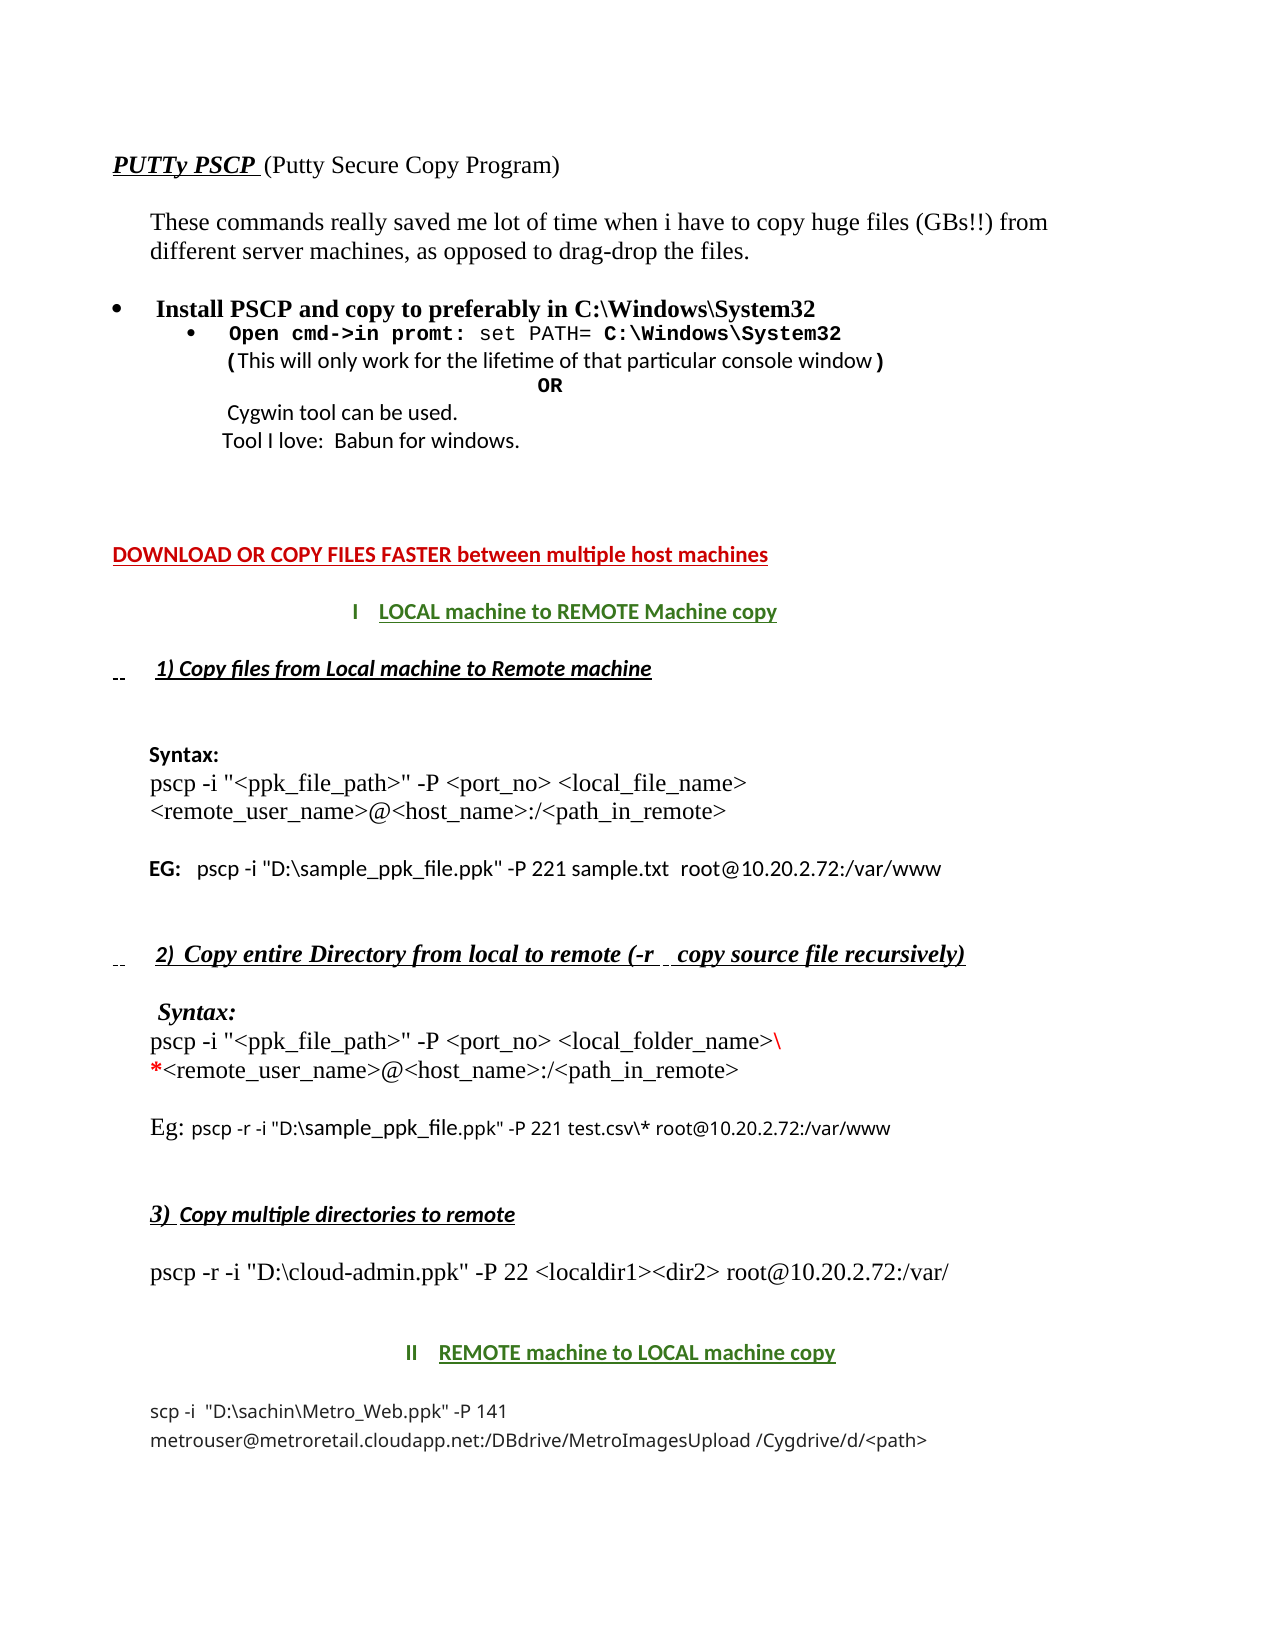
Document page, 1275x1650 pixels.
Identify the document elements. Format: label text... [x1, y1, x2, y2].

text 2) Copy entire Directory from local to remote (-r copy source file recursively) [112, 939, 1125, 968]
text DOWNLOAD OR COPY FILES FASTER between multiple host machines [112, 541, 1125, 569]
text EG: pscp -i "D:\sample_ppk_file.ppk" -P 221 sample.txt root@10.20.2.72:/var/www [112, 854, 1125, 882]
text These commands really saved me lot of time when i have to copy huge files (GBs!!) from different server machines, as opposed to drag-drop the files. [112, 207, 1125, 265]
text Tool I love: Babun for windows. [112, 426, 1125, 454]
text pscp -i "<ppk_file_path>" -P <port_no> <local_folder_name>\*<remote_user_name>@<host_name>:/<path_in_remote> [150, 1026, 1125, 1083]
text scp -i "D:\sachin\Metro_Web.ppk" -P 141 metrouser@metroretail.cloudapp.net:/DBdrive/MetroImagesUpload /Cygdrive/d/<path> [150, 1395, 1125, 1453]
text I LOCAL machine to REMOTE Machine copy [112, 597, 1125, 625]
text pscp -r -i "D:\cloud-admin.ppk" -P 22 <localdir1><dir2> root@10.20.2.72:/var/ [150, 1257, 1125, 1285]
text Syntax: [112, 740, 1125, 768]
text pscp -i "<ppk_file_path>" -P <port_no> <local_file_name> <remote_user_name>@<host_name>:/<path_in_remote> [150, 768, 1125, 825]
text 3) Copy multiple directories to remote [150, 1199, 1125, 1228]
text (This will only work for the lifetime of that particular console window) [225, 346, 1125, 375]
text Cygwin tool can be used. [112, 398, 1125, 426]
text Eg: pscp -r -i "D:\sample_ppk_file.ppk" -P 221 test.csv\* root@10.20.2.72:/var/www [150, 1112, 1125, 1141]
text Syntax: [112, 997, 1125, 1026]
text OR [225, 375, 1125, 398]
text II REMOTE machine to LOCAL machine copy [150, 1314, 1125, 1366]
text  Open cmd->in promt: set PATH= C:\Windows\System32 [187, 322, 1125, 346]
text  Install PSCP and copy to preferably in C:\Windows\System32 [112, 294, 1125, 322]
text 1) Copy files from Local machine to Remote machine [112, 654, 1125, 682]
text PUTTy PSCP (Putty Secure Copy Program) [112, 150, 1125, 179]
